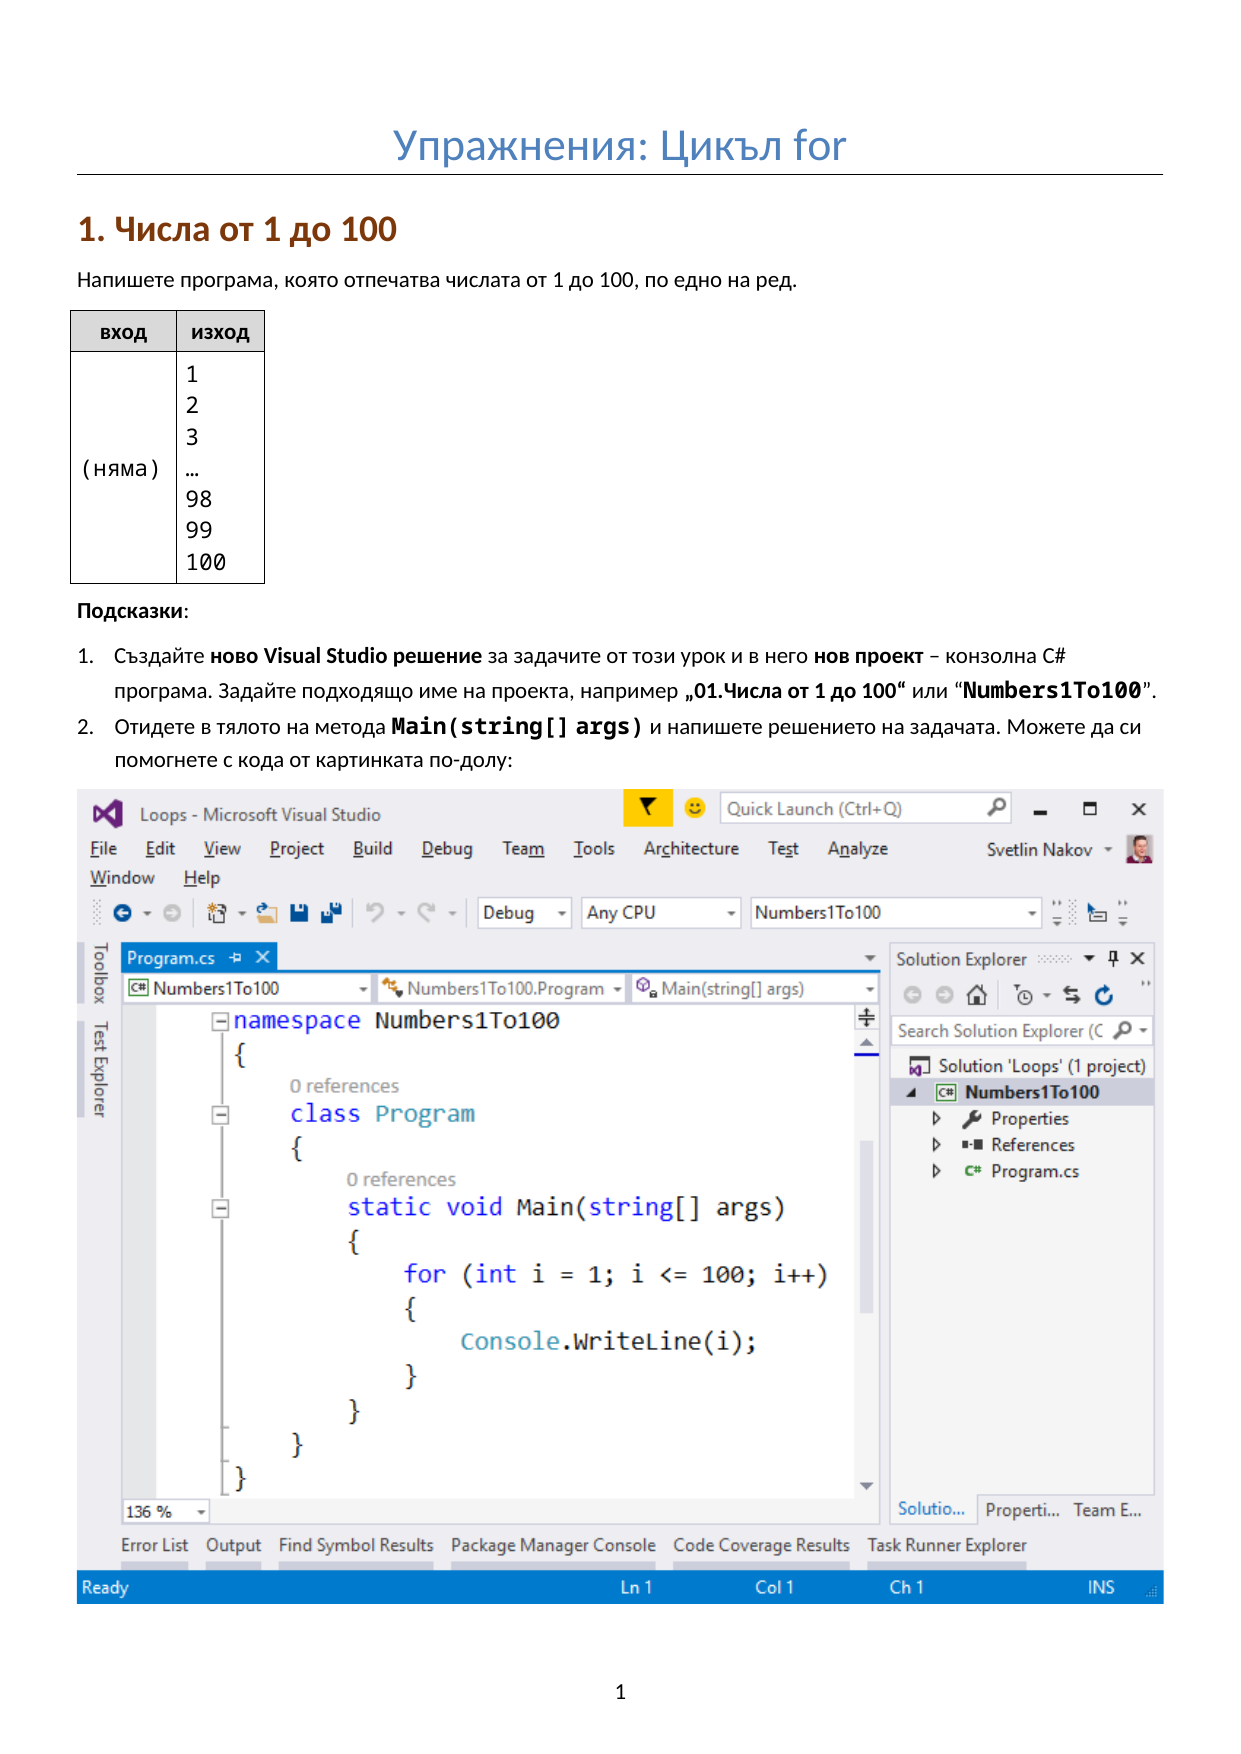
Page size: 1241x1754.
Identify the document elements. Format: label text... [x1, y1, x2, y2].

text Подсказки: [77, 596, 1163, 624]
list Създайте ново Visual Studio решение за задачите от този урок и в него нов проект – конзолна C# програма. Задайте подходящо име на проекта, например „01.Числа от 1 до 100“ или “Numbers1To100”. [77, 641, 1163, 705]
table_header вход [71, 311, 176, 351]
table_cell 1 2 3 … 98 99 100 [177, 352, 264, 583]
text Напишете програма, която отпечатва числата от 1 до 100, по едно на ред. [77, 266, 1163, 293]
table_cell (няма) [71, 352, 176, 583]
subtitle Упражнения: Цикъл for [77, 116, 1163, 174]
list Отидете в тялото на метода Main(string[] args) и напишете решението на задачата. Можете да си помогнете с кода от картинката по-долу: [77, 710, 1163, 773]
table_header изход [177, 311, 264, 351]
subtitle Числа от 1 до 100 [77, 204, 1163, 250]
picture [76, 789, 1164, 1604]
